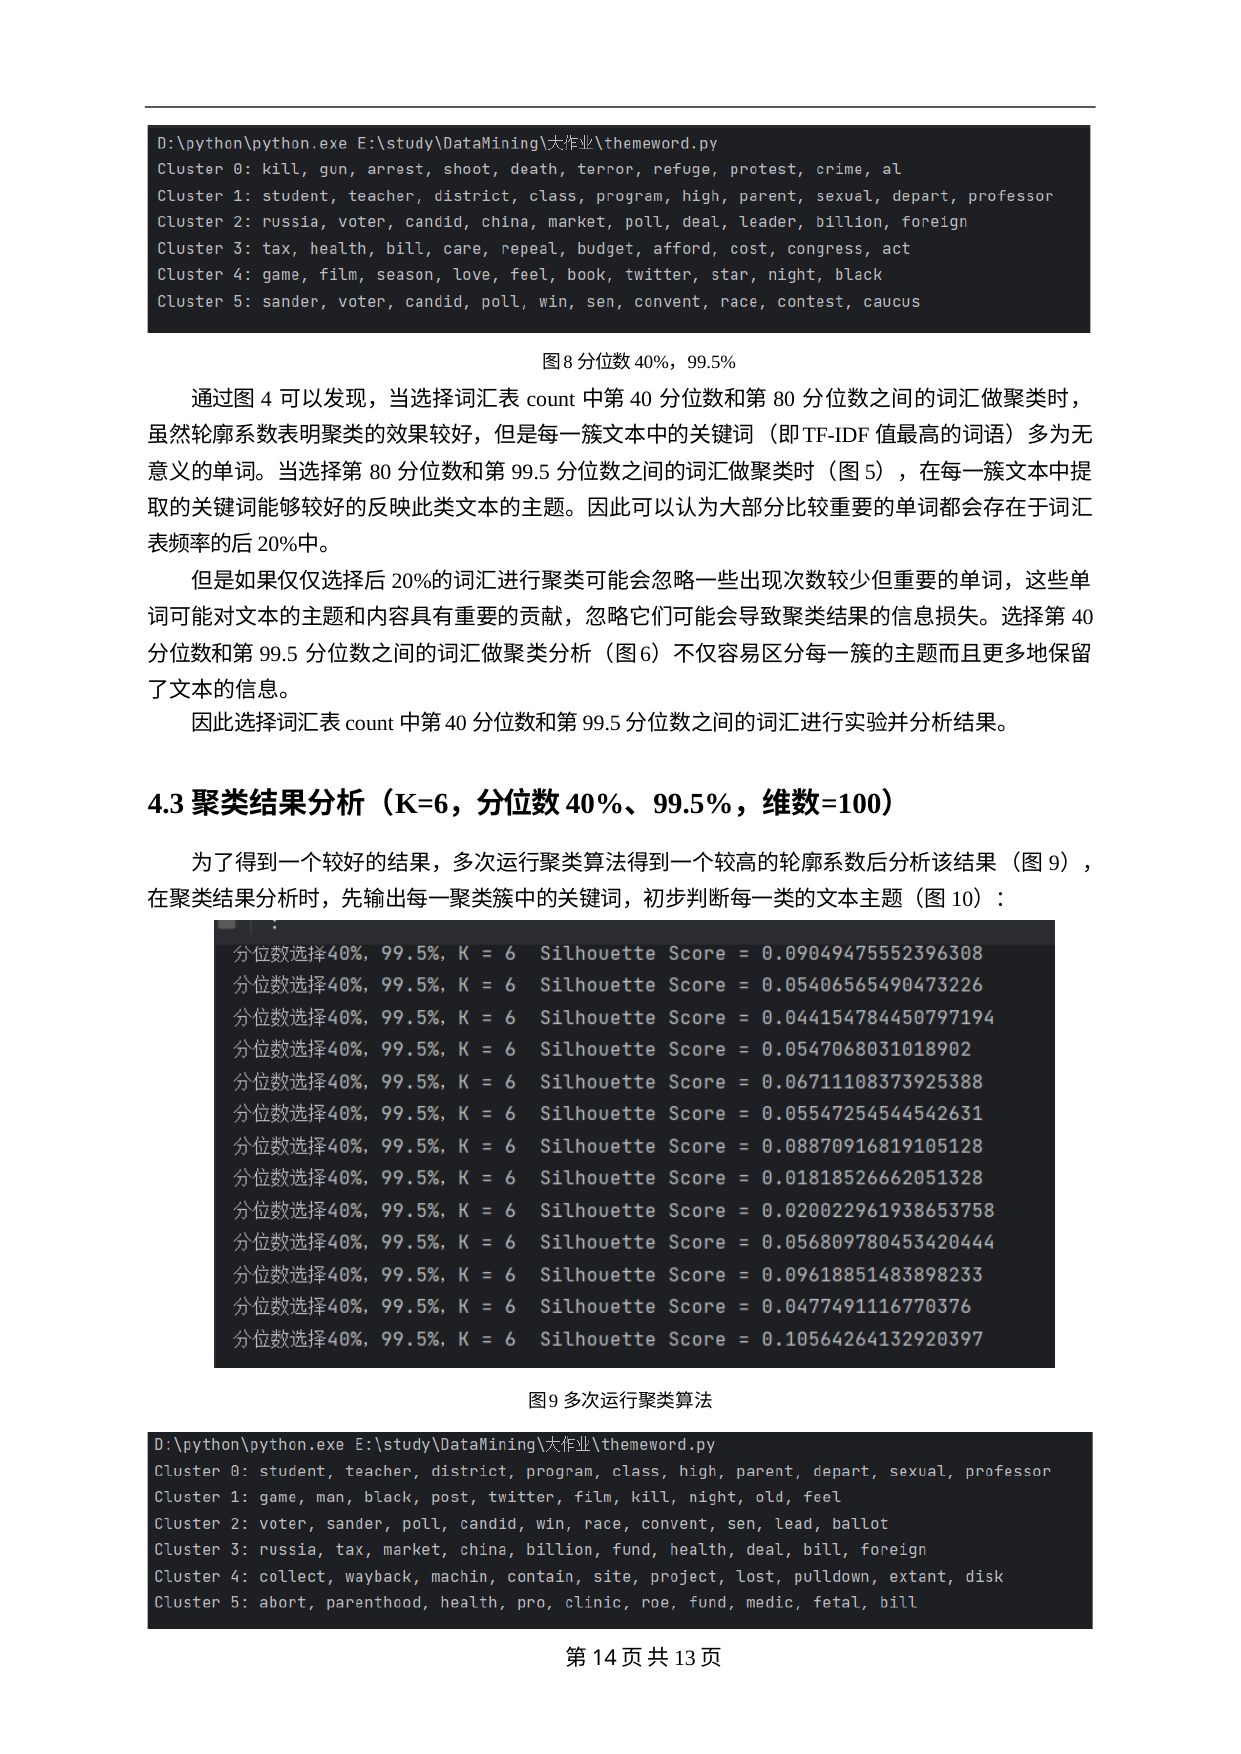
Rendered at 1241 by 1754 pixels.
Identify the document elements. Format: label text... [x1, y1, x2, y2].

text 为了得到一个较好的结果，多次运行聚类算法得到一个较高的轮廓系数后分析该结果（图 9），在聚类结果分析时，先输出每一聚类簇中的关键词，初步判断每一类的文本主题（图 10）： [148, 844, 1104, 912]
text 通过图 4 可以发现，当选择词汇表 count 中第 40 分位数和第 80 分位数之间的词汇做聚类时， 虽然轮廓系数表明聚类的效果较好，但是每一簇文本中的关键词（即 TF-IDF 值最高的词语）多为无意义的单词。当选择第 80 分位数和第 99.5 分位数之间的词汇做聚类时（图 5），在每一簇文本中提取的关键词能够较好的反映此类文本的主题。因此可以认为大部分比较重要的单词都会存在于词汇表频率的后 20%中。 [148, 381, 1093, 558]
picture [147, 1432, 1093, 1629]
text 因此选择词汇表 count 中第 40 分位数和第 99.5分位数之间的词汇进行实验并分析结果。 [191, 708, 1171, 736]
text 图 8 分位数 40%，99.5% [537, 347, 741, 374]
picture [214, 920, 1055, 1368]
text 但是如果仅仅选择后 20%的词汇进行聚类可能会忽略一些出现次数较少但重要的单词，这些单词可能对文本的主题和内容具有重要的贡献，忽略它们可能会导致聚类结果的信息损失。选择第 40 分位数和第 99.5 分位数之间的词汇做聚类分析（图 6）不仅容易区分每一簇的主题而且更多地保留了文本的信息。 [148, 563, 1093, 703]
subtitle 4.3 聚类结果分析（K=6，分位数 40%、99.5%，维数=100） [148, 780, 1171, 822]
picture [147, 125, 1091, 333]
